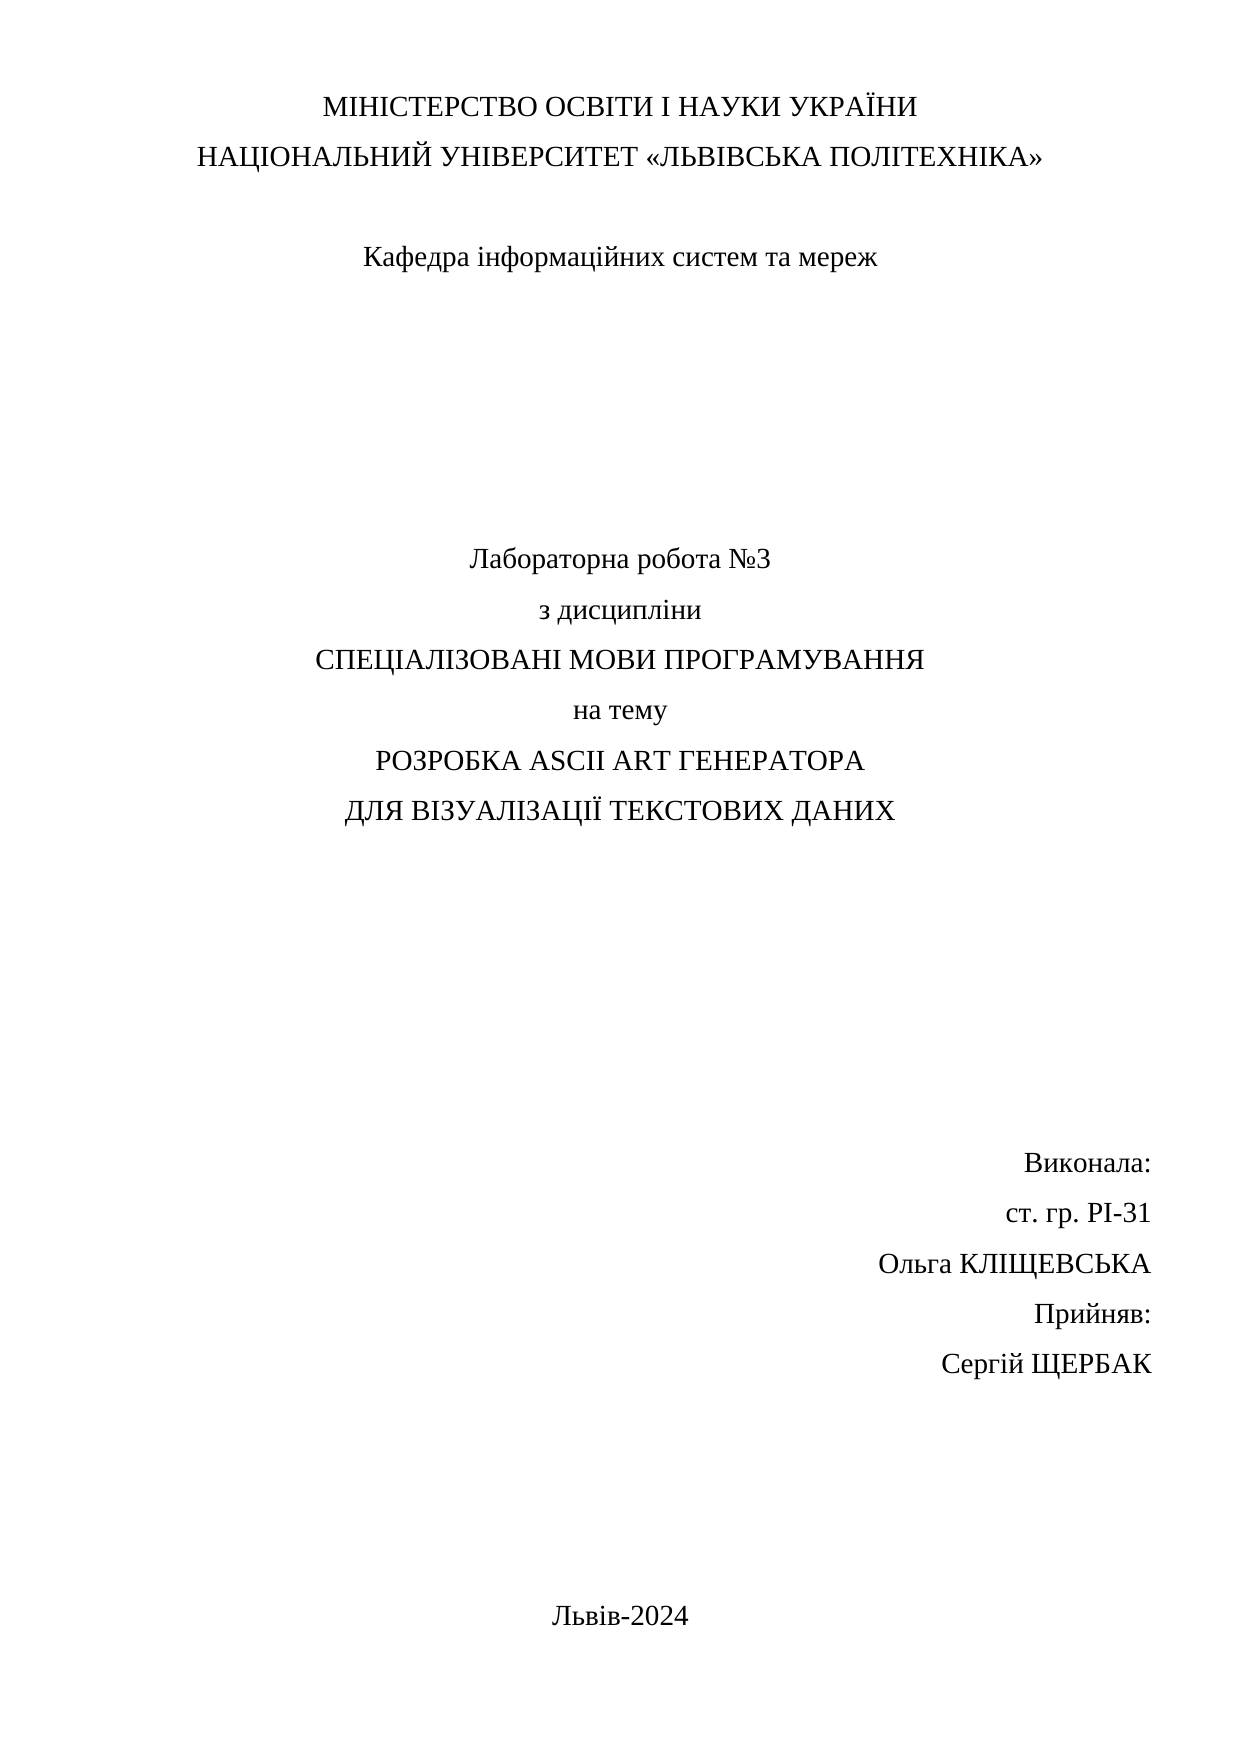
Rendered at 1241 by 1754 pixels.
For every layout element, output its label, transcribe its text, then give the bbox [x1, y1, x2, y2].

text МІНІСТЕРСТВО ОСВІТИ І НАУКИ УКРАЇНИ [89, 89, 1152, 122]
text Кафедра інформаційних систем та мереж [89, 239, 1152, 273]
text ст. гр. РІ-31 [89, 1196, 1152, 1229]
text Лабораторна робота №3 [89, 541, 1152, 575]
text СПЕЦІАЛІЗОВАНІ МОВИ ПРОГРАМУВАННЯ [89, 642, 1152, 676]
text Ольга КЛІЩЕВСЬКА [89, 1246, 1152, 1279]
text ДЛЯ ВІЗУАЛІЗАЦІЇ ТЕКСТОВИХ ДАНИХ [89, 793, 1152, 827]
text Львів-2024 [89, 1598, 1152, 1632]
text НАЦІОНАЛЬНИЙ УНІВЕРСИТЕТ «ЛЬВІВСЬКА ПОЛІТЕХНІКА» [89, 139, 1152, 172]
text Виконала: [89, 1145, 1152, 1179]
text на тему [89, 692, 1152, 726]
text РОЗРОБКА ASCII ART ГЕНЕРАТОРА [89, 743, 1152, 776]
text Сергій ЩЕРБАК [89, 1346, 1152, 1380]
text з дисципліни [89, 592, 1152, 625]
text Прийняв: [89, 1296, 1152, 1330]
